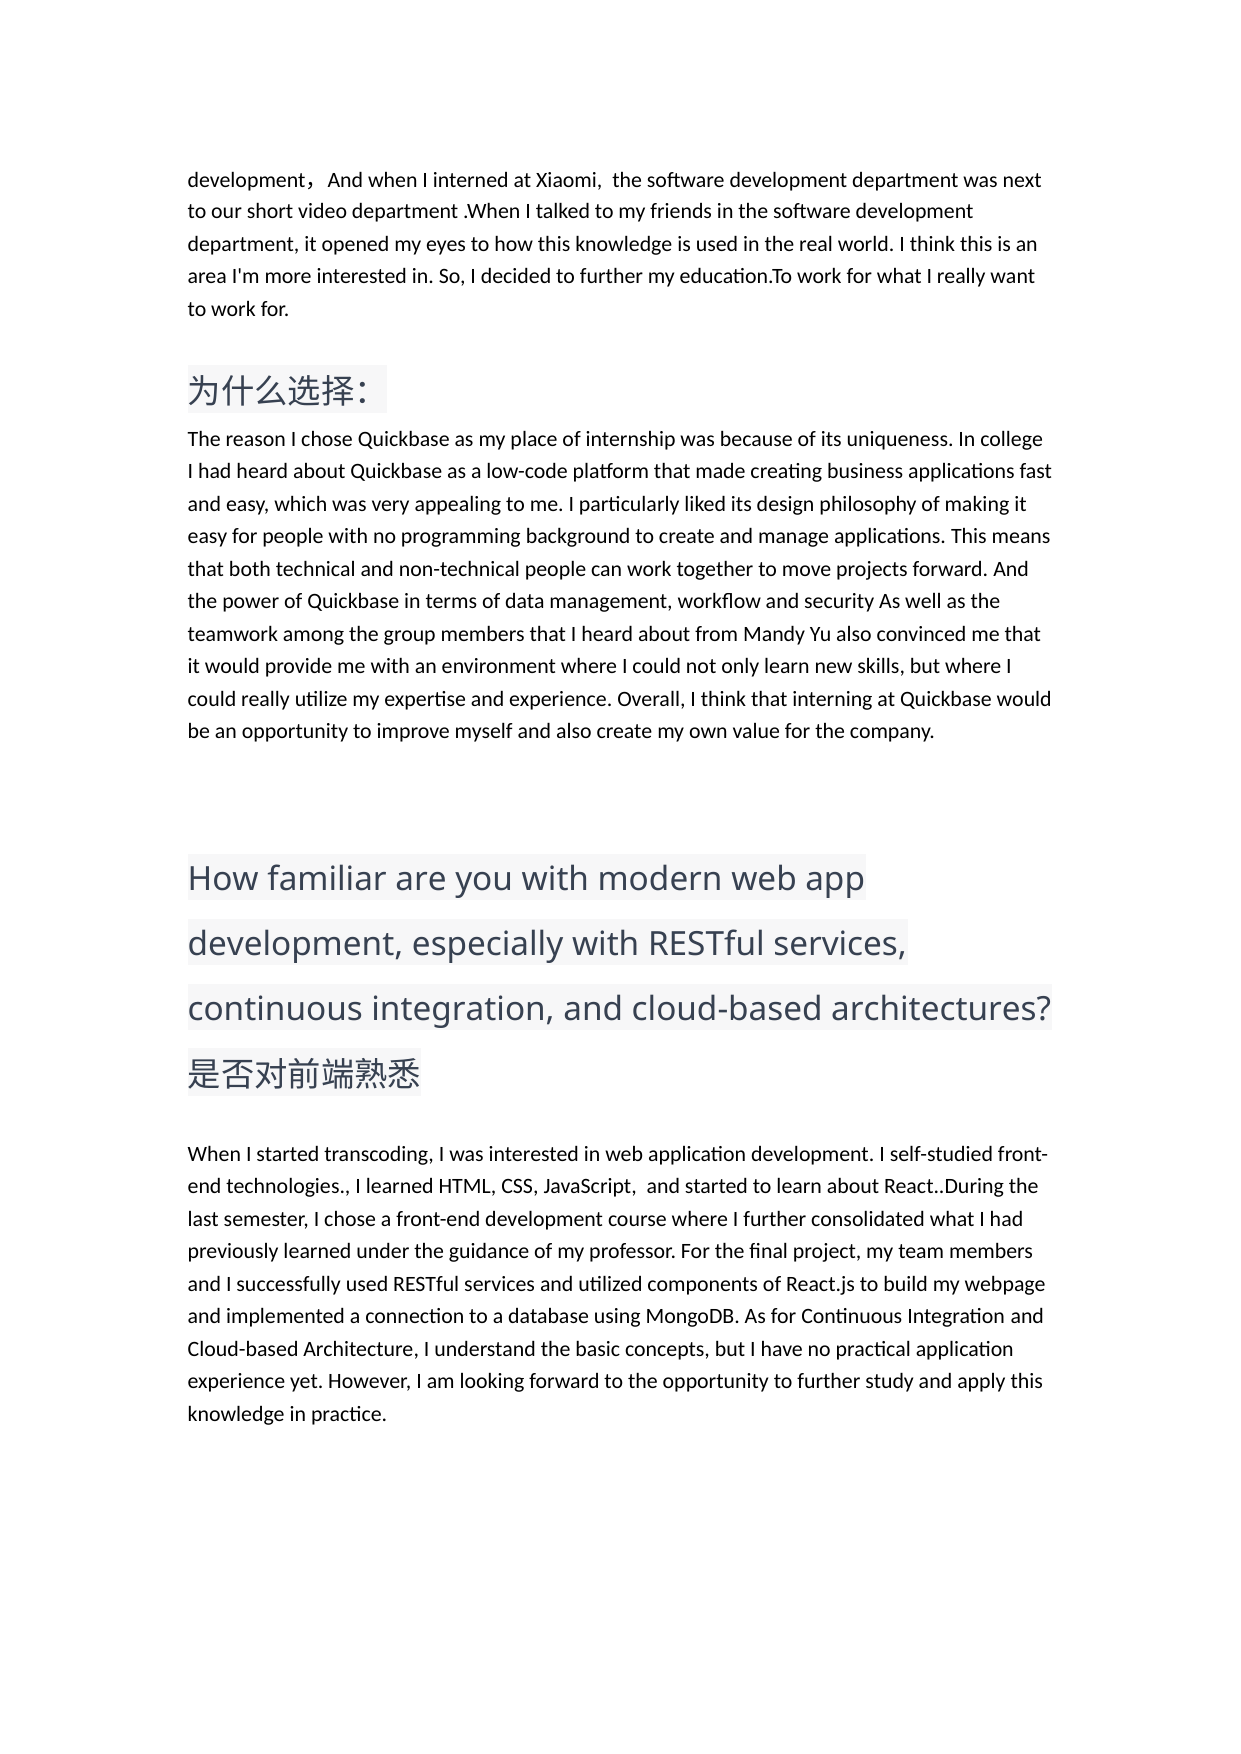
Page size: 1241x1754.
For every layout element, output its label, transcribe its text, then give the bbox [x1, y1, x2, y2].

text 为什么选择： [187, 357, 1053, 422]
text How familiar are you with modern web app development, especially with RESTful services, continuous integration, and cloud-based architectures? 是否对前端熟悉 [187, 779, 1053, 1104]
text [187, 162, 1053, 324]
text The reason I chose Quickbase as my place of internship was because of its uniqueness. In college I had heard about Quickbase as a low-code platform that made creating business applications fast and easy, which was very appealing to me. I particularly liked its design philosophy of making it easy for people with no programming background to create and manage applications. This means that both technical and non-technical people can work together to move projects forward. And the power of Quickbase in terms of data management, workflow and security As well as the teamwork among the group members that I heard about from Mandy Yu also convinced me that it would provide me with an environment where I could not only learn new skills, but where I could really utilize my expertise and experience. Overall, I think that interning at Quickbase would be an opportunity to improve myself and also create my own value for the company. [187, 422, 1053, 779]
text When I started transcoding, I was interested in web application development. I self-studied front-end technologies., I learned HTML, CSS, JavaScript, and started to learn about React..During the last semester, I chose a front-end development course where I further consolidated what I had previously learned under the guidance of my professor. For the final project, my team members and I successfully used RESTful services and utilized components of React.js to build my webpage and implemented a connection to a database using MongoDB. As for Continuous Integration and Cloud-based Architecture, I understand the basic concepts, but I have no practical application experience yet. However, I am looking forward to the opportunity to further study and apply this knowledge in practice. [187, 1137, 1053, 1462]
